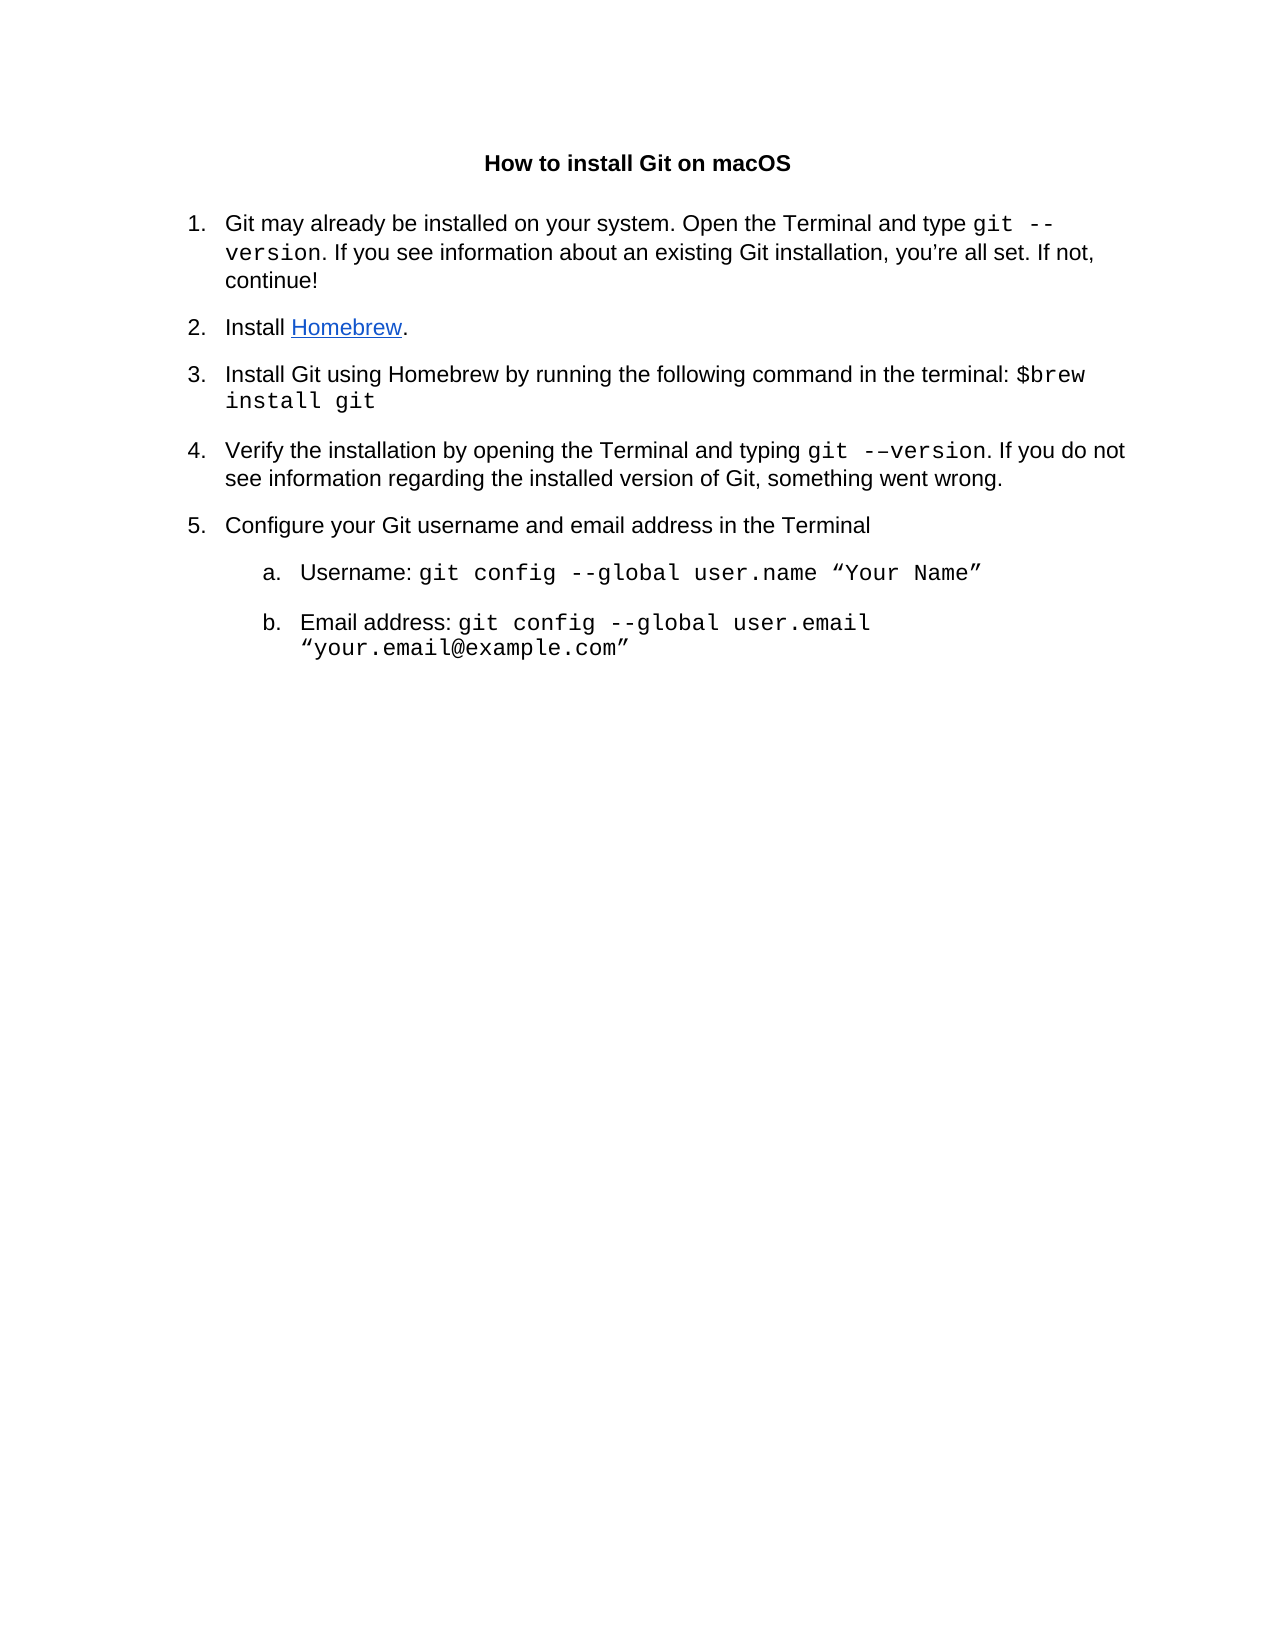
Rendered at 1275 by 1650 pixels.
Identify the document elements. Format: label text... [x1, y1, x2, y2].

list Install Homebrew. [187, 314, 1125, 341]
text How to install Git on macOS [150, 150, 1125, 176]
list Email address: git config --global user.email “your.email@example.com” [262, 608, 1125, 663]
list Git may already be installed on your system. Open the Terminal and type git --version. If you see information about an existing Git installation, you’re all set. If not, continue! [187, 210, 1125, 293]
list Verify the installation by opening the Terminal and typing git -–version. If you do not see information regarding the installed version of Git, something went wrong. [187, 437, 1125, 491]
list Configure your Git username and email address in the Terminal [187, 512, 1125, 538]
list Install Git using Homebrew by running the following command in the terminal: $brew install git [187, 361, 1125, 416]
list Username: git config --global user.name “Your Name” [262, 559, 1125, 588]
